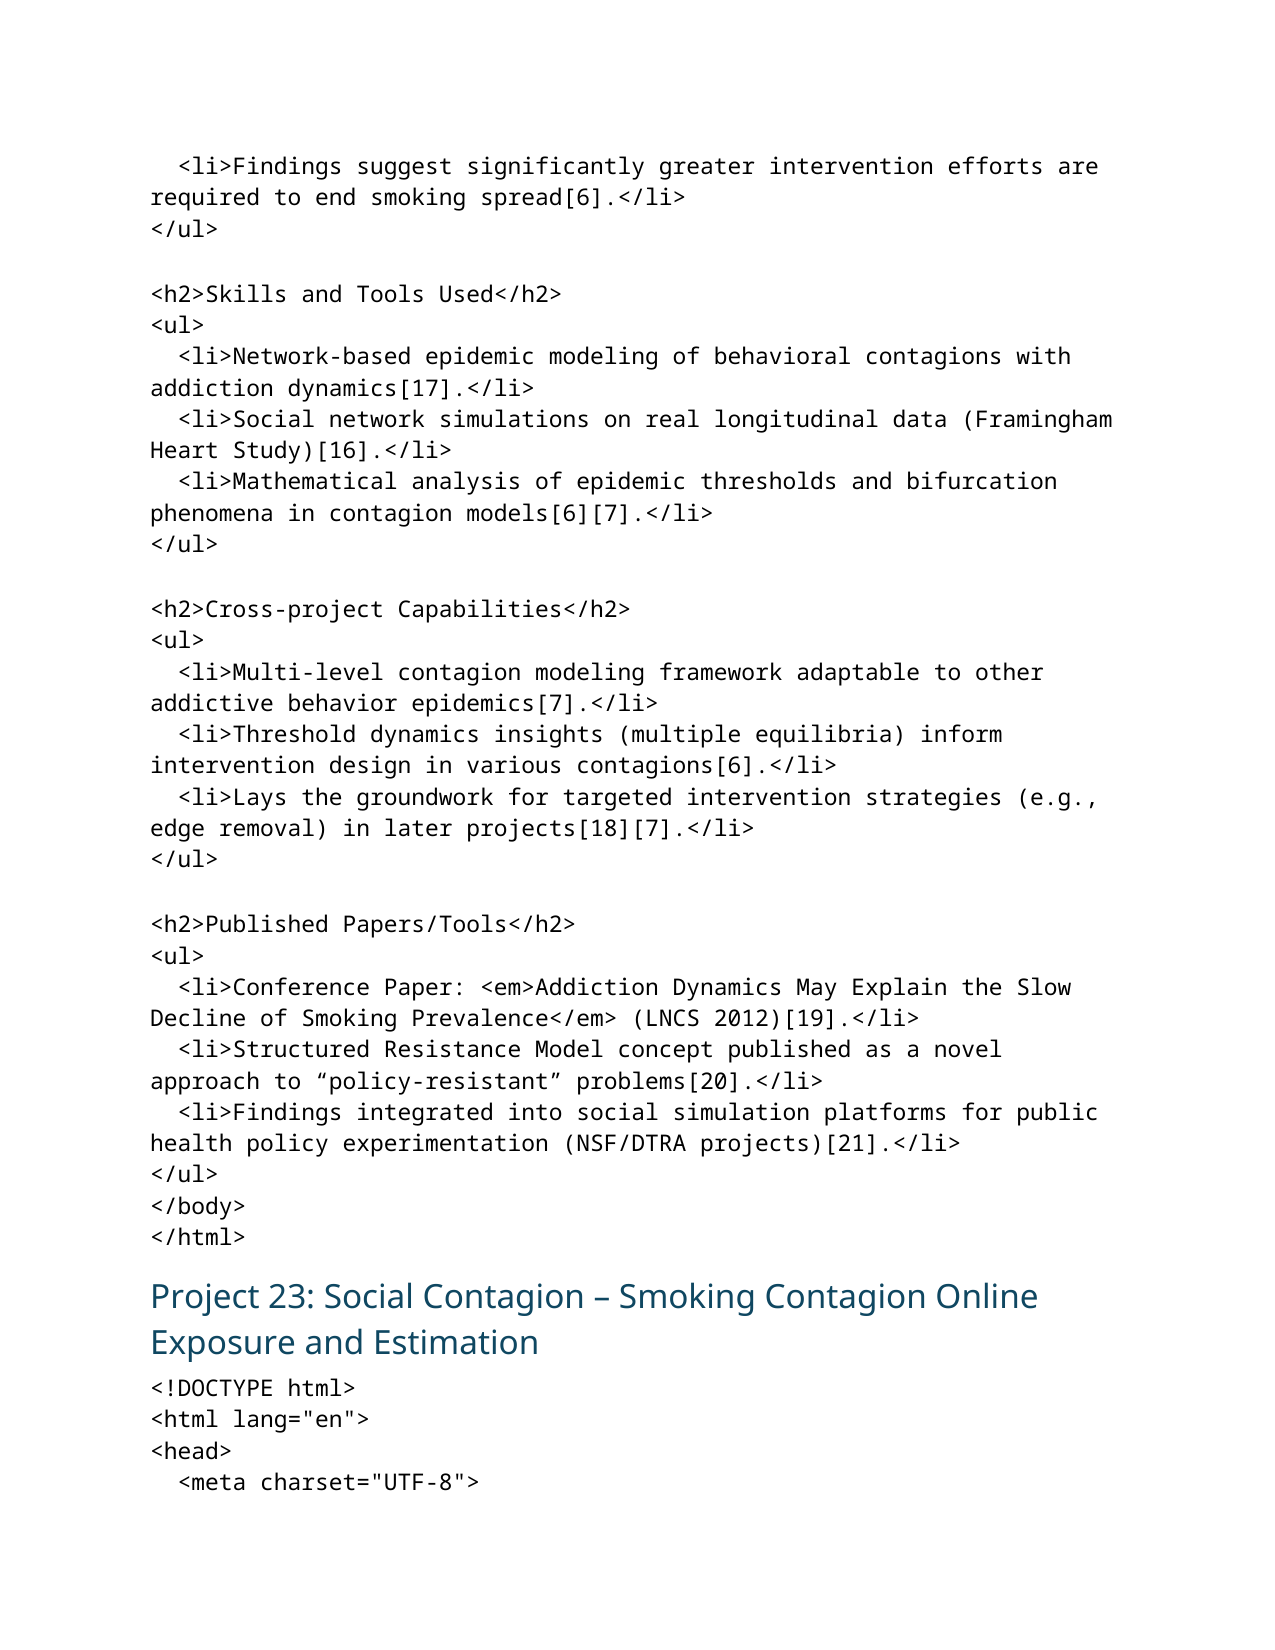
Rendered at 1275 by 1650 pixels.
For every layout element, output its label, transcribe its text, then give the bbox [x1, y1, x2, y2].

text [150, 1372, 1125, 1497]
subtitle Project 23: Social Contagion – Smoking Contagion Online Exposure and Estimation [150, 1273, 1125, 1364]
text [150, 150, 1125, 1252]
